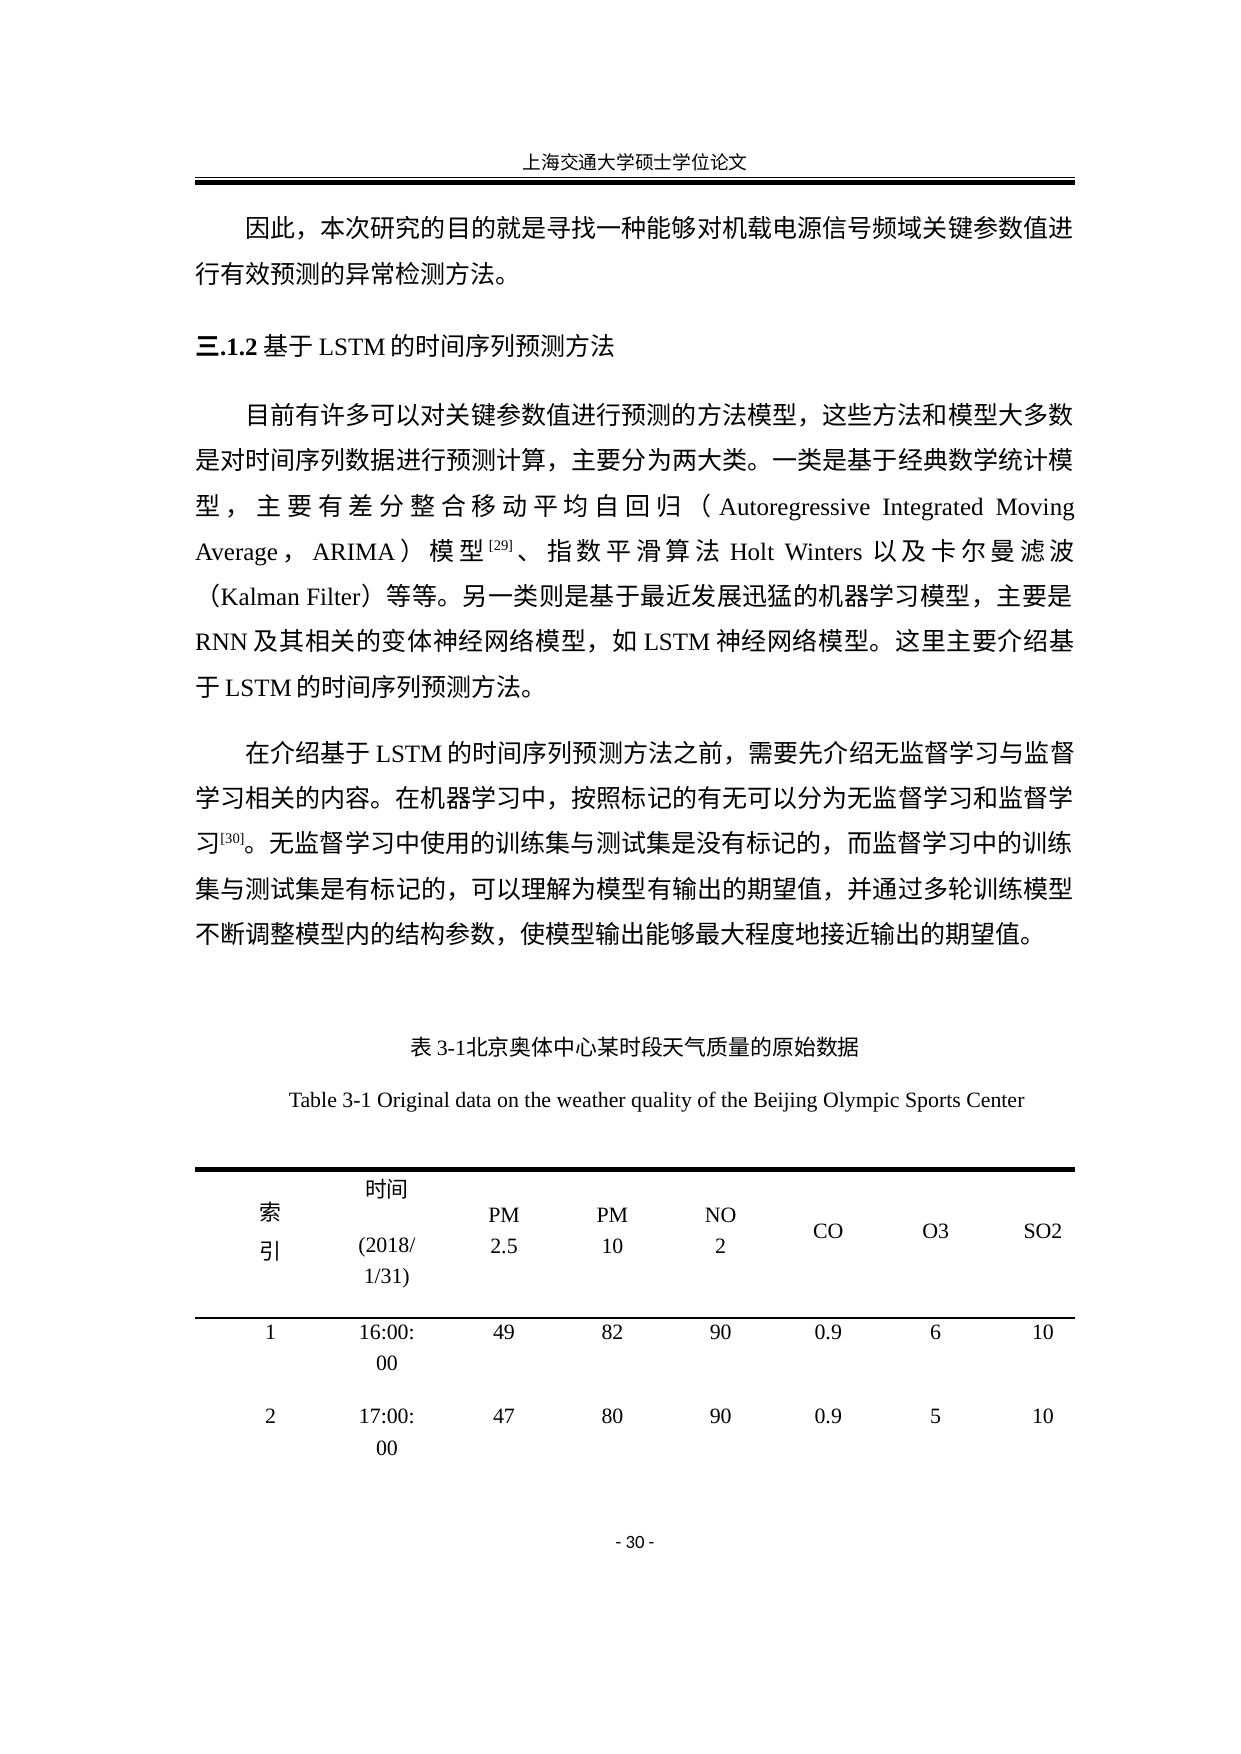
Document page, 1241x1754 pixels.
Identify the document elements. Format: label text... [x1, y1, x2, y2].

table_header SO2 [967, 1172, 1075, 1317]
table_cell 5 [860, 1403, 967, 1488]
table_cell 80 [536, 1403, 644, 1488]
table_cell 82 [536, 1319, 644, 1403]
table_cell 90 [645, 1403, 752, 1488]
table_header NO2 [645, 1172, 752, 1317]
table_cell 6 [860, 1319, 967, 1403]
table_cell 47 [428, 1403, 536, 1488]
table_cell 17:00:00 [302, 1403, 428, 1488]
table_cell 2 [195, 1403, 302, 1488]
text 目前有许多可以对关键参数值进行预测的方法模型，这些方法和模型大多数是对时间序列数据进行预测计算，主要分为两大类。一类是基于经典数学统计模型，主要有差分整合移动平均自回归（Autoregressive Integrated Moving Average，ARIMA）模型[29]、指数平滑算法Holt Winters以及卡尔曼滤波（Kalman Filter）等等。另一类则是基于最近发展迅猛的机器学习模型，主要是RNN及其相关的变体神经网络模型，如LSTM神经网络模型。这里主要介绍基于LSTM的时间序列预测方法。 [195, 395, 1075, 703]
table_cell 0.9 [753, 1319, 860, 1403]
table_cell 90 [645, 1319, 752, 1403]
table_cell 0.9 [753, 1403, 860, 1488]
table_cell 10 [967, 1319, 1075, 1403]
table_header O3 [860, 1172, 967, 1317]
table_header 索引 [195, 1172, 302, 1317]
text Table 3-1 Original data on the weather quality of the Beijing Olympic Sports Center [239, 1087, 1075, 1113]
table_cell 16:00:00 [302, 1319, 428, 1403]
text 因此，本次研究的目的就是寻找一种能够对机载电源信号频域关键参数值进行有效预测的异常检测方法。 [195, 209, 1075, 290]
table_cell 10 [967, 1403, 1075, 1488]
table_header 时间 (2018/1/31) [302, 1172, 428, 1317]
table_header PM10 [536, 1172, 644, 1317]
text 表3-1北京奥体中心某时段天气质量的原始数据 [195, 1030, 1075, 1062]
text 在介绍基于LSTM的时间序列预测方法之前，需要先介绍无监督学习与监督学习相关的内容。在机器学习中，按照标记的有无可以分为无监督学习和监督学习[30]。无监督学习中使用的训练集与测试集是没有标记的，而监督学习中的训练集与测试集是有标记的，可以理解为模型有输出的期望值，并通过多轮训练模型不断调整模型内的结构参数，使模型输出能够最大程度地接近输出的期望值。 [195, 733, 1075, 951]
table_header CO [753, 1172, 860, 1317]
table_cell 49 [428, 1319, 536, 1403]
table_cell 1 [195, 1319, 302, 1403]
table_header PM2.5 [428, 1172, 536, 1317]
subtitle 基于LSTM的时间序列预测方法 [195, 327, 1075, 363]
